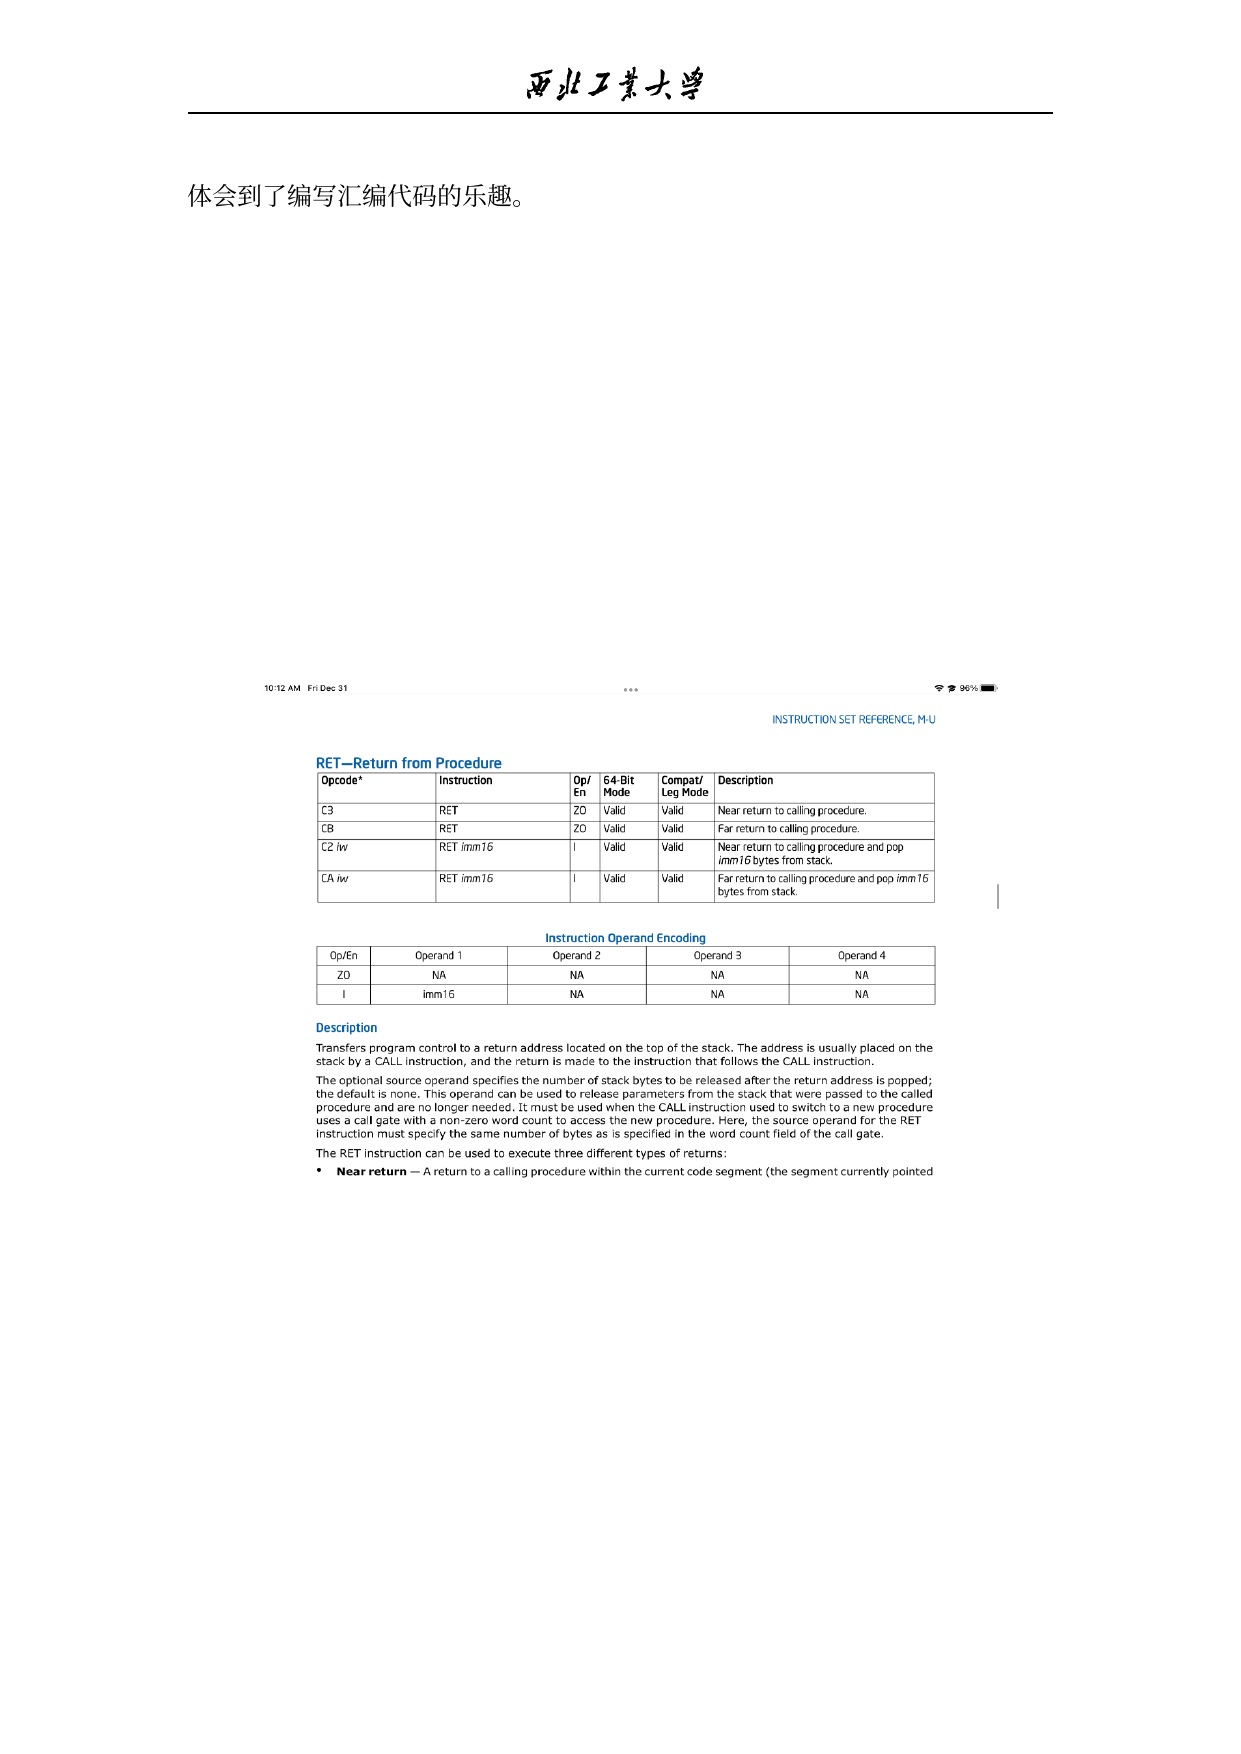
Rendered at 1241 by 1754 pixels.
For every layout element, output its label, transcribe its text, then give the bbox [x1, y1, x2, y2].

picture [260, 681, 1001, 1179]
